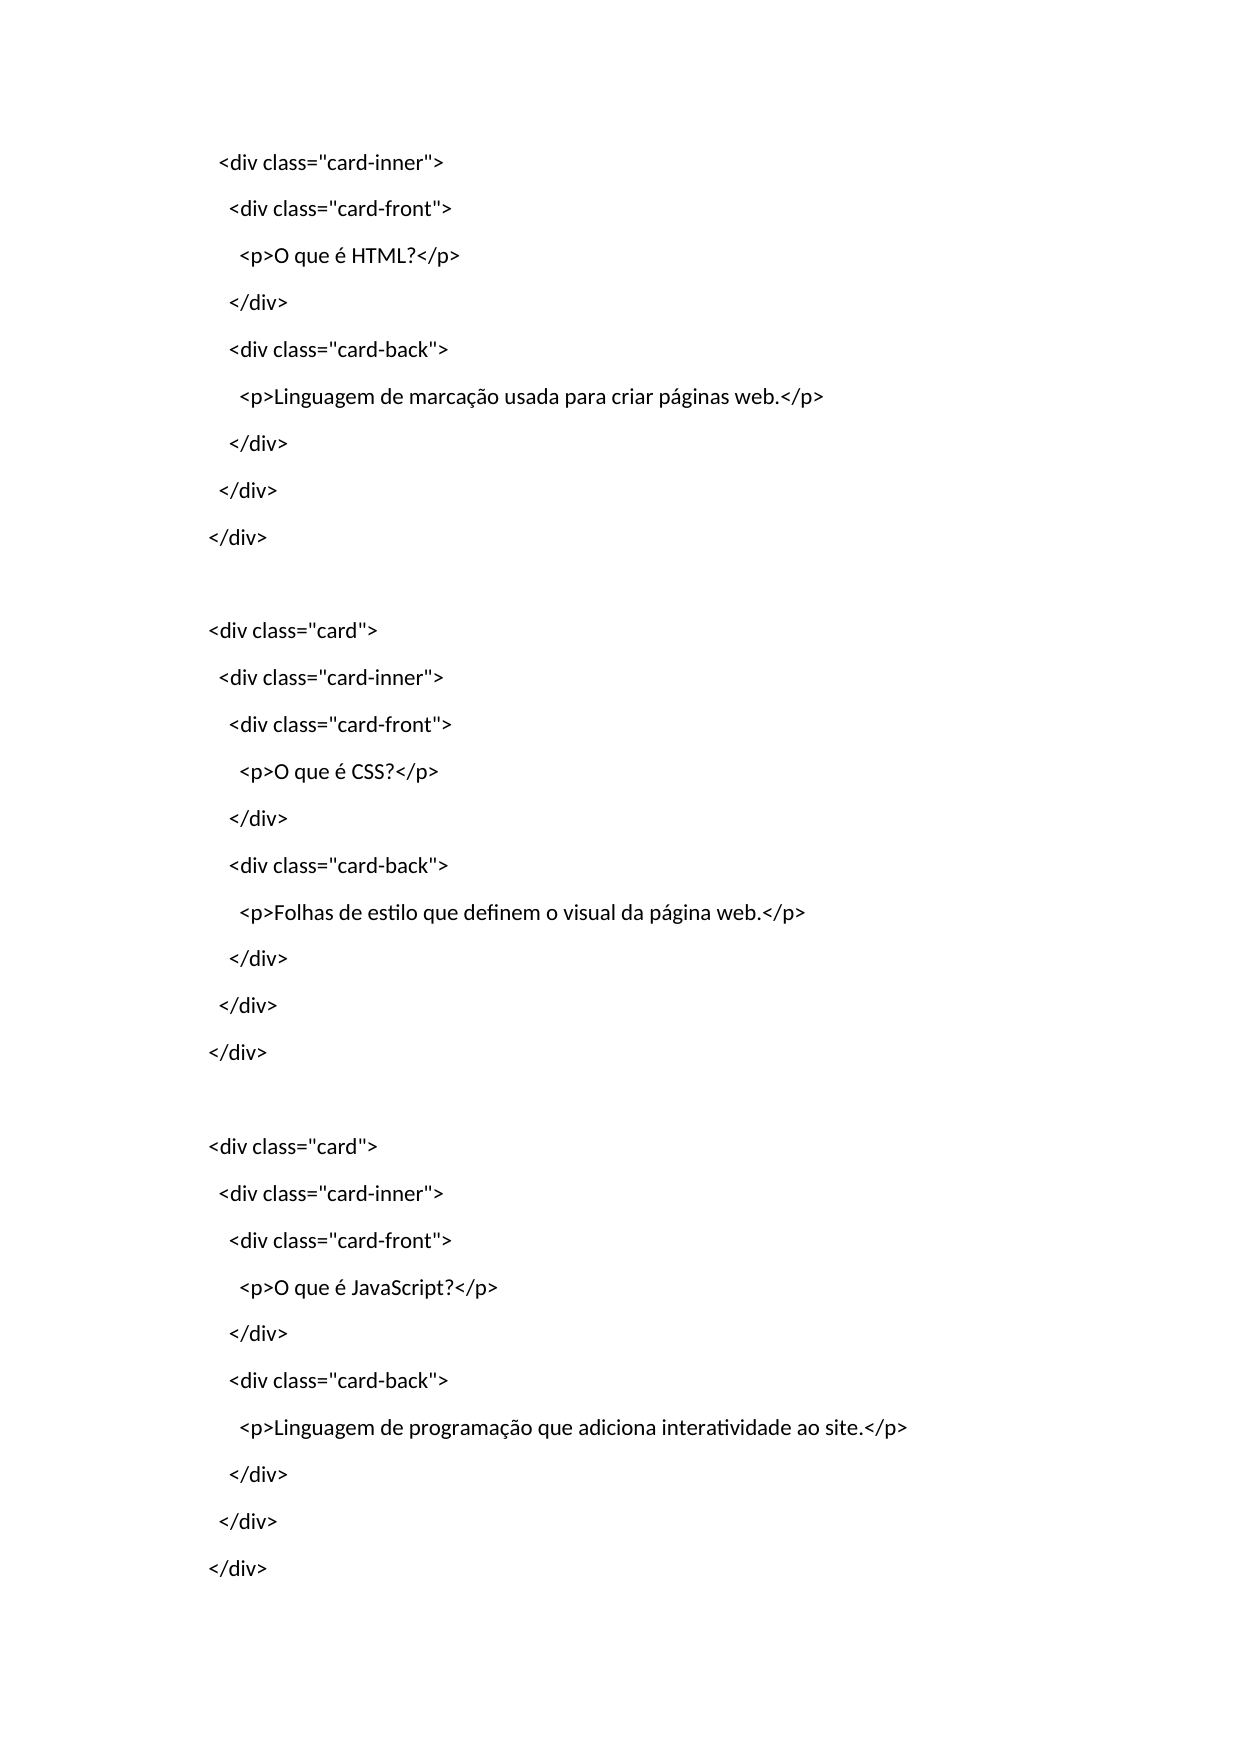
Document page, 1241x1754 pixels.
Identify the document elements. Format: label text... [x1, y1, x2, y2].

text <p>Linguagem de programação que adiciona interatividade ao site.</p> [177, 1413, 1063, 1441]
text </div> [177, 288, 1063, 316]
text <p>Linguagem de marcação usada para criar páginas web.</p> [177, 382, 1063, 410]
text </div> [177, 523, 1063, 551]
text </div> [177, 1038, 1063, 1066]
text <p>O que é JavaScript?</p> [177, 1273, 1063, 1301]
text <div class="card-back"> [177, 335, 1063, 363]
text </div> [177, 429, 1063, 457]
text </div> [177, 991, 1063, 1019]
text <div class="card-back"> [177, 1366, 1063, 1394]
text <p>Folhas de estilo que definem o visual da página web.</p> [177, 898, 1063, 926]
text </div> [177, 1319, 1063, 1347]
text <div class="card-inner"> [177, 1179, 1063, 1207]
text <p>O que é HTML?</p> [177, 241, 1063, 269]
text </div> [177, 804, 1063, 832]
text <div class="card-inner"> [177, 663, 1063, 691]
text <div class="card-inner"> [177, 148, 1063, 176]
text <div class="card-front"> [177, 1226, 1063, 1254]
text </div> [177, 944, 1063, 972]
text </div> [177, 476, 1063, 504]
text <div class="card-front"> [177, 710, 1063, 738]
text <div class="card-front"> [177, 194, 1063, 222]
text </div> [177, 1460, 1063, 1488]
text </div> [177, 1507, 1063, 1535]
text </div> [177, 1554, 1063, 1582]
text <div class="card-back"> [177, 851, 1063, 879]
text <div class="card"> [177, 1132, 1063, 1160]
text <p>O que é CSS?</p> [177, 757, 1063, 785]
text <div class="card"> [177, 616, 1063, 644]
